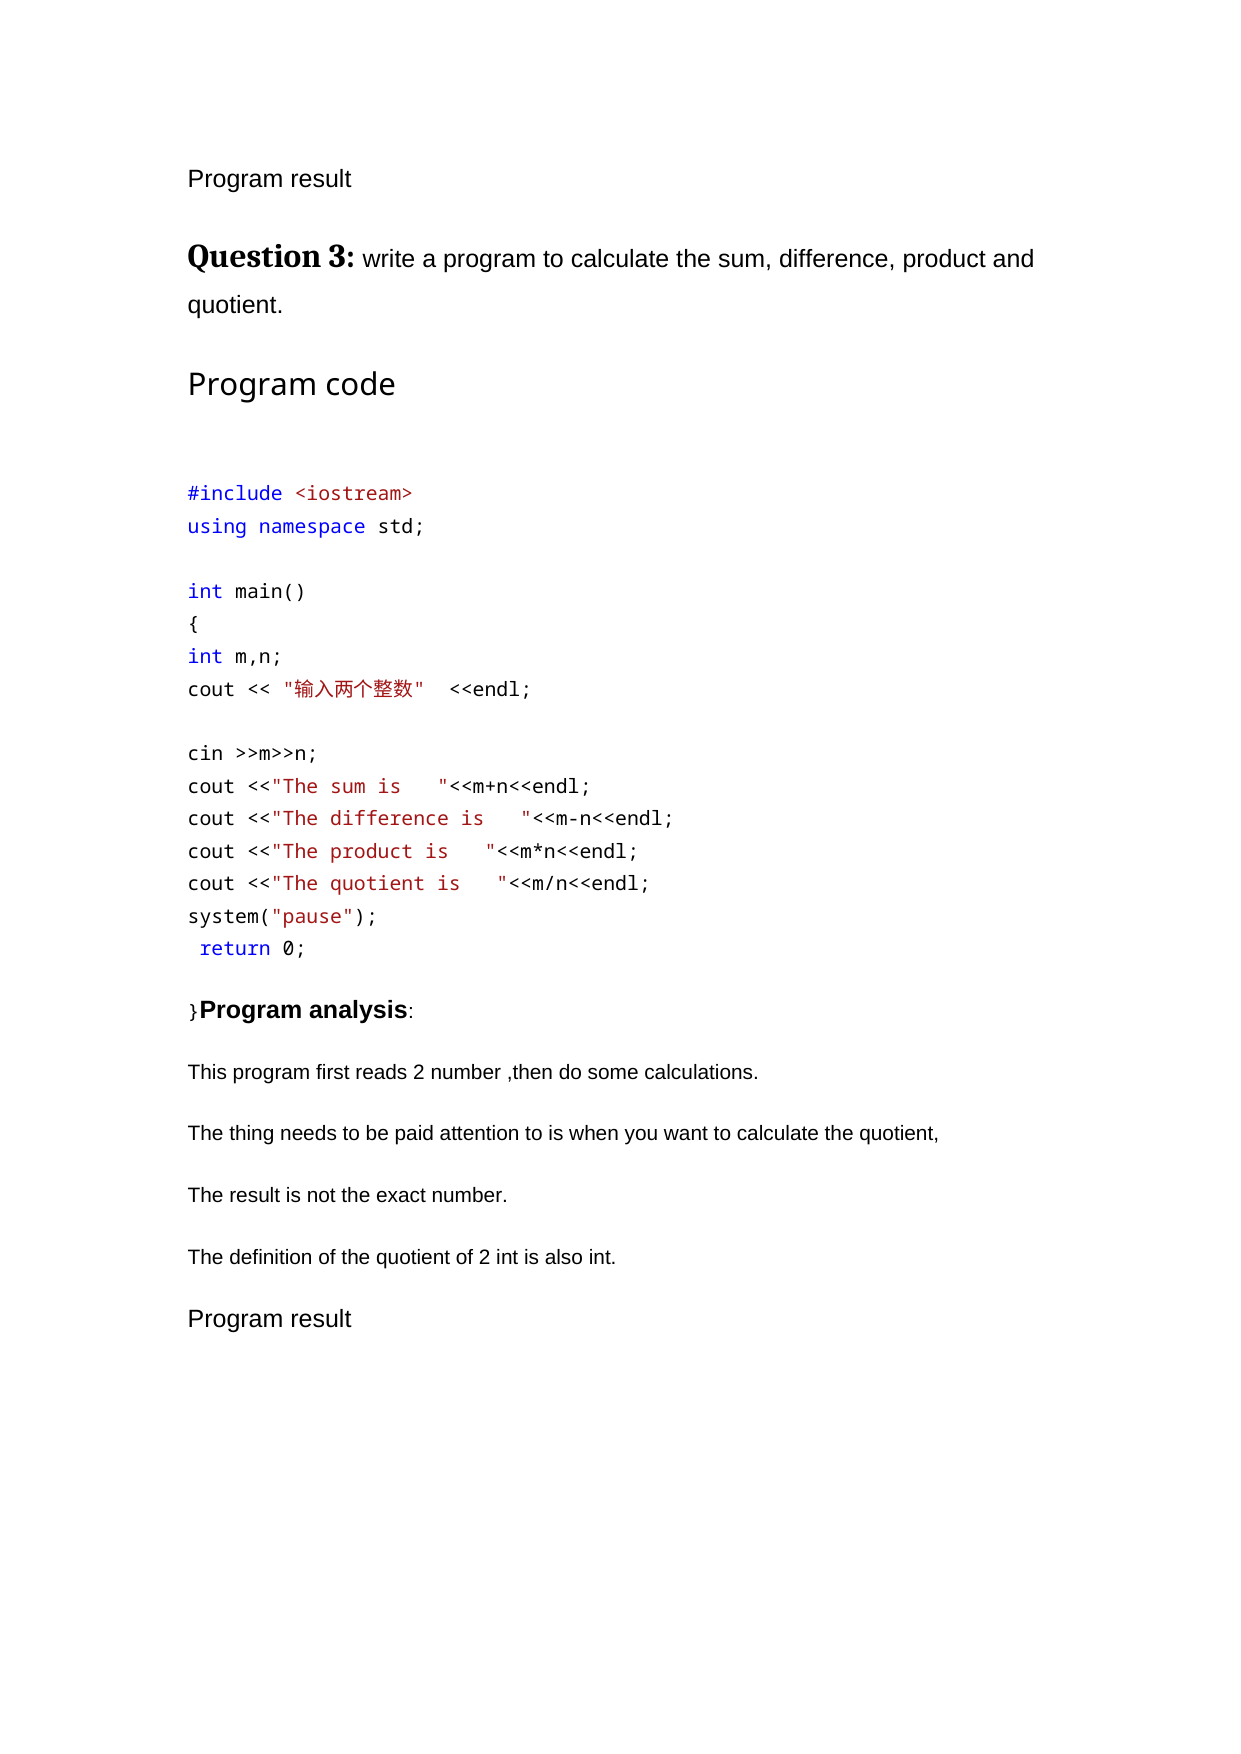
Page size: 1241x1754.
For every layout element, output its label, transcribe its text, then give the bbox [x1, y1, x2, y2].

text cout << "输入两个整数" <<endl; [187, 672, 1053, 704]
text }Program analysis: [187, 994, 1053, 1026]
text int main() [187, 574, 1053, 607]
text The thing needs to be paid attention to is when you want to calculate the quotient, [187, 1117, 1053, 1149]
text int m,n; [187, 639, 1053, 672]
text The definition of the quotient of 2 int is also int. [187, 1240, 1053, 1273]
text Program result [187, 1302, 1053, 1334]
text return 0; [187, 932, 1053, 964]
text cout <<"The product is "<<m*n<<endl; [187, 834, 1053, 867]
text Program result [187, 162, 1053, 194]
text cin >>m>>n; [187, 737, 1053, 769]
text Question 3: write a program to calculate the sum, difference, product and quotient. [187, 224, 1053, 321]
text The result is not the exact number. [187, 1179, 1053, 1211]
text { [187, 607, 1053, 639]
text cout <<"The difference is "<<m-n<<endl; [187, 802, 1053, 834]
text Program code [187, 350, 1053, 415]
text using namespace std; [187, 509, 1053, 542]
text #include <iostream> [187, 477, 1053, 509]
text This program first reads 2 number ,then do some calculations. [187, 1055, 1053, 1088]
text cout <<"The quotient is "<<m/n<<endl; [187, 867, 1053, 899]
text system("pause"); [187, 899, 1053, 932]
text cout <<"The sum is "<<m+n<<endl; [187, 769, 1053, 802]
